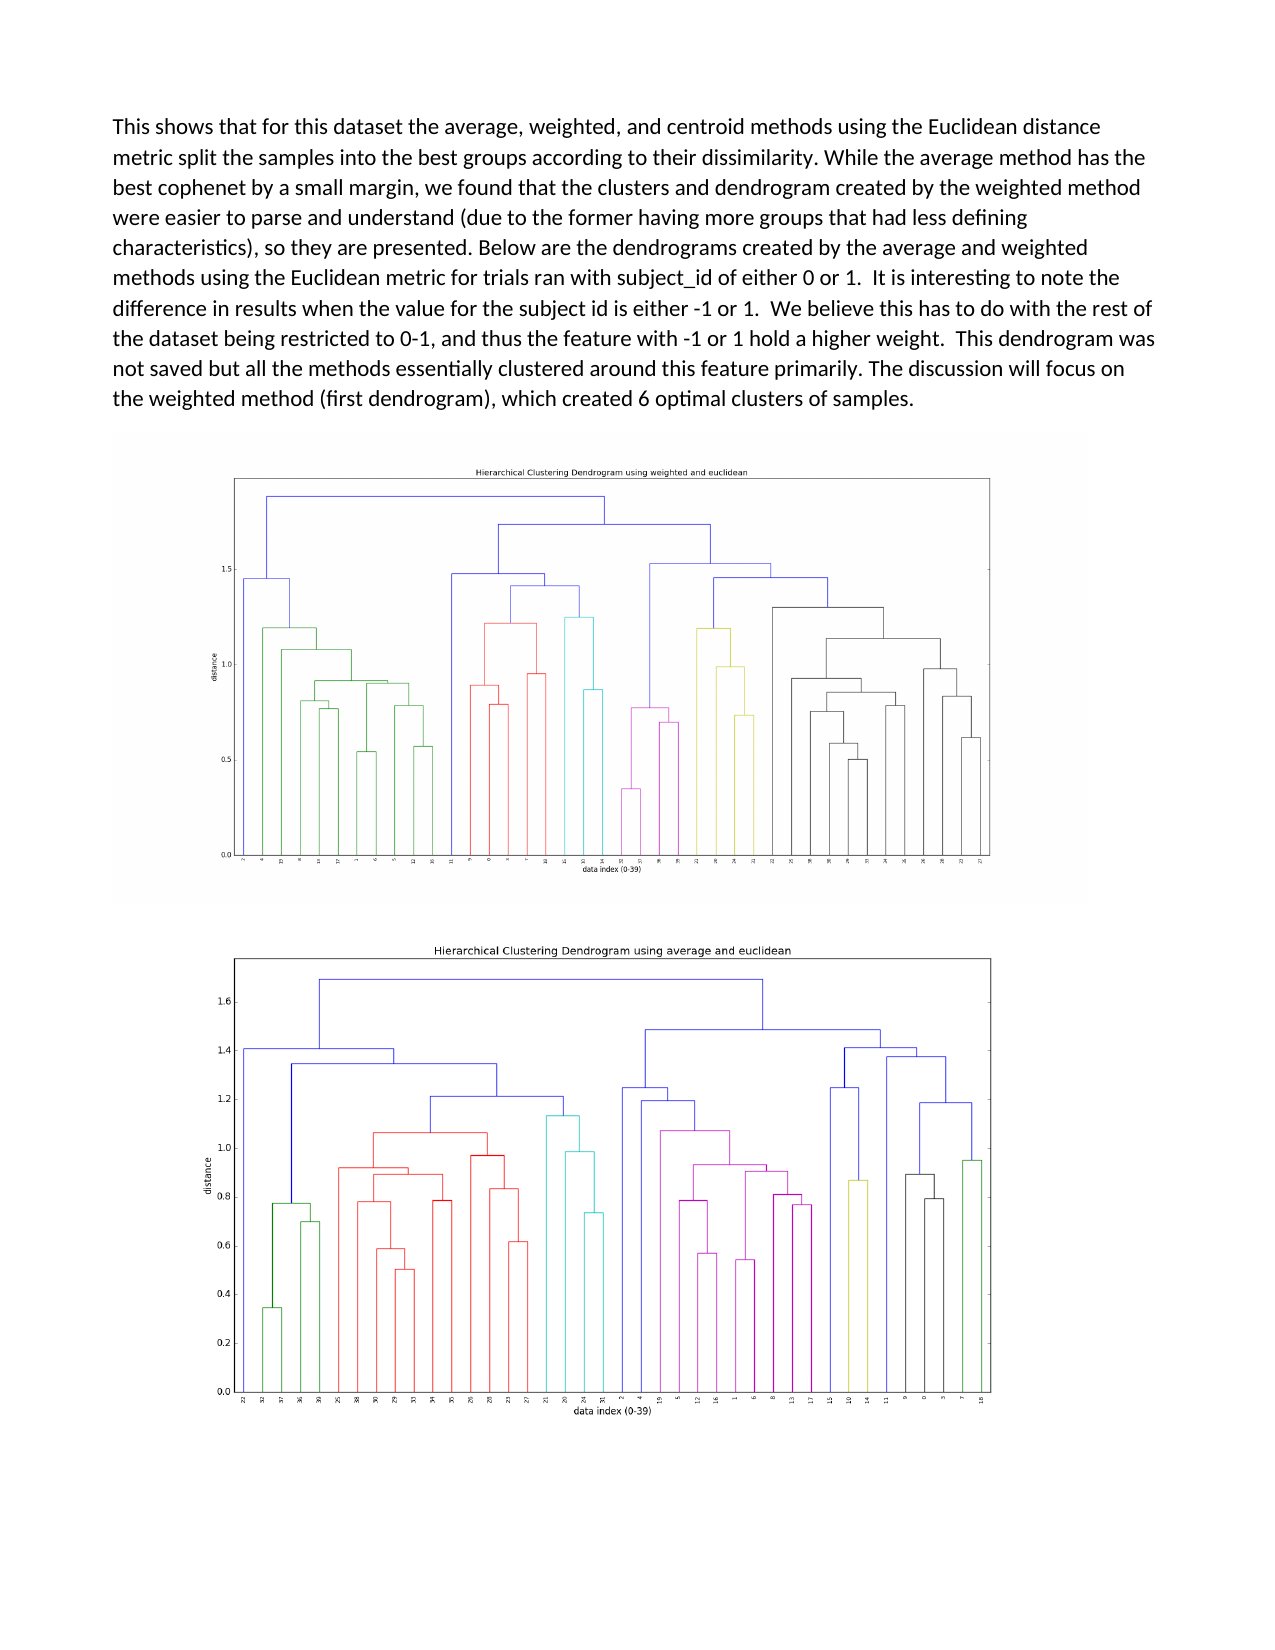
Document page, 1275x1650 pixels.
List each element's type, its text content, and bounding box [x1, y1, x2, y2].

text This shows that for this dataset the average, weighted, and centroid methods using the Euclidean distance metric split the samples into the best groups according to their dissimilarity. While the average method has the best cophenet by a small margin, we found that the clusters and dendrogram created by the weighted method were easier to parse and understand (due to the former having more groups that had less defining characteristics), so they are presented. Below are the dendrograms created by the average and weighted methods using the Euclidean metric for trials ran with subject_id of either 0 or 1. It is interesting to note the difference in results when the value for the subject id is either -1 or 1. We believe this has to do with the rest of the dataset being restricted to 0-1, and thus the feature with -1 or 1 hold a higher weight. This dendrogram was not saved but all the methods essentially clustered around this feature primarily. The discussion will focus on the weighted method (first dendrogram), which created 6 optimal clusters of samples. [112, 112, 1162, 412]
picture [112, 431, 1087, 902]
picture [112, 904, 1088, 1446]
